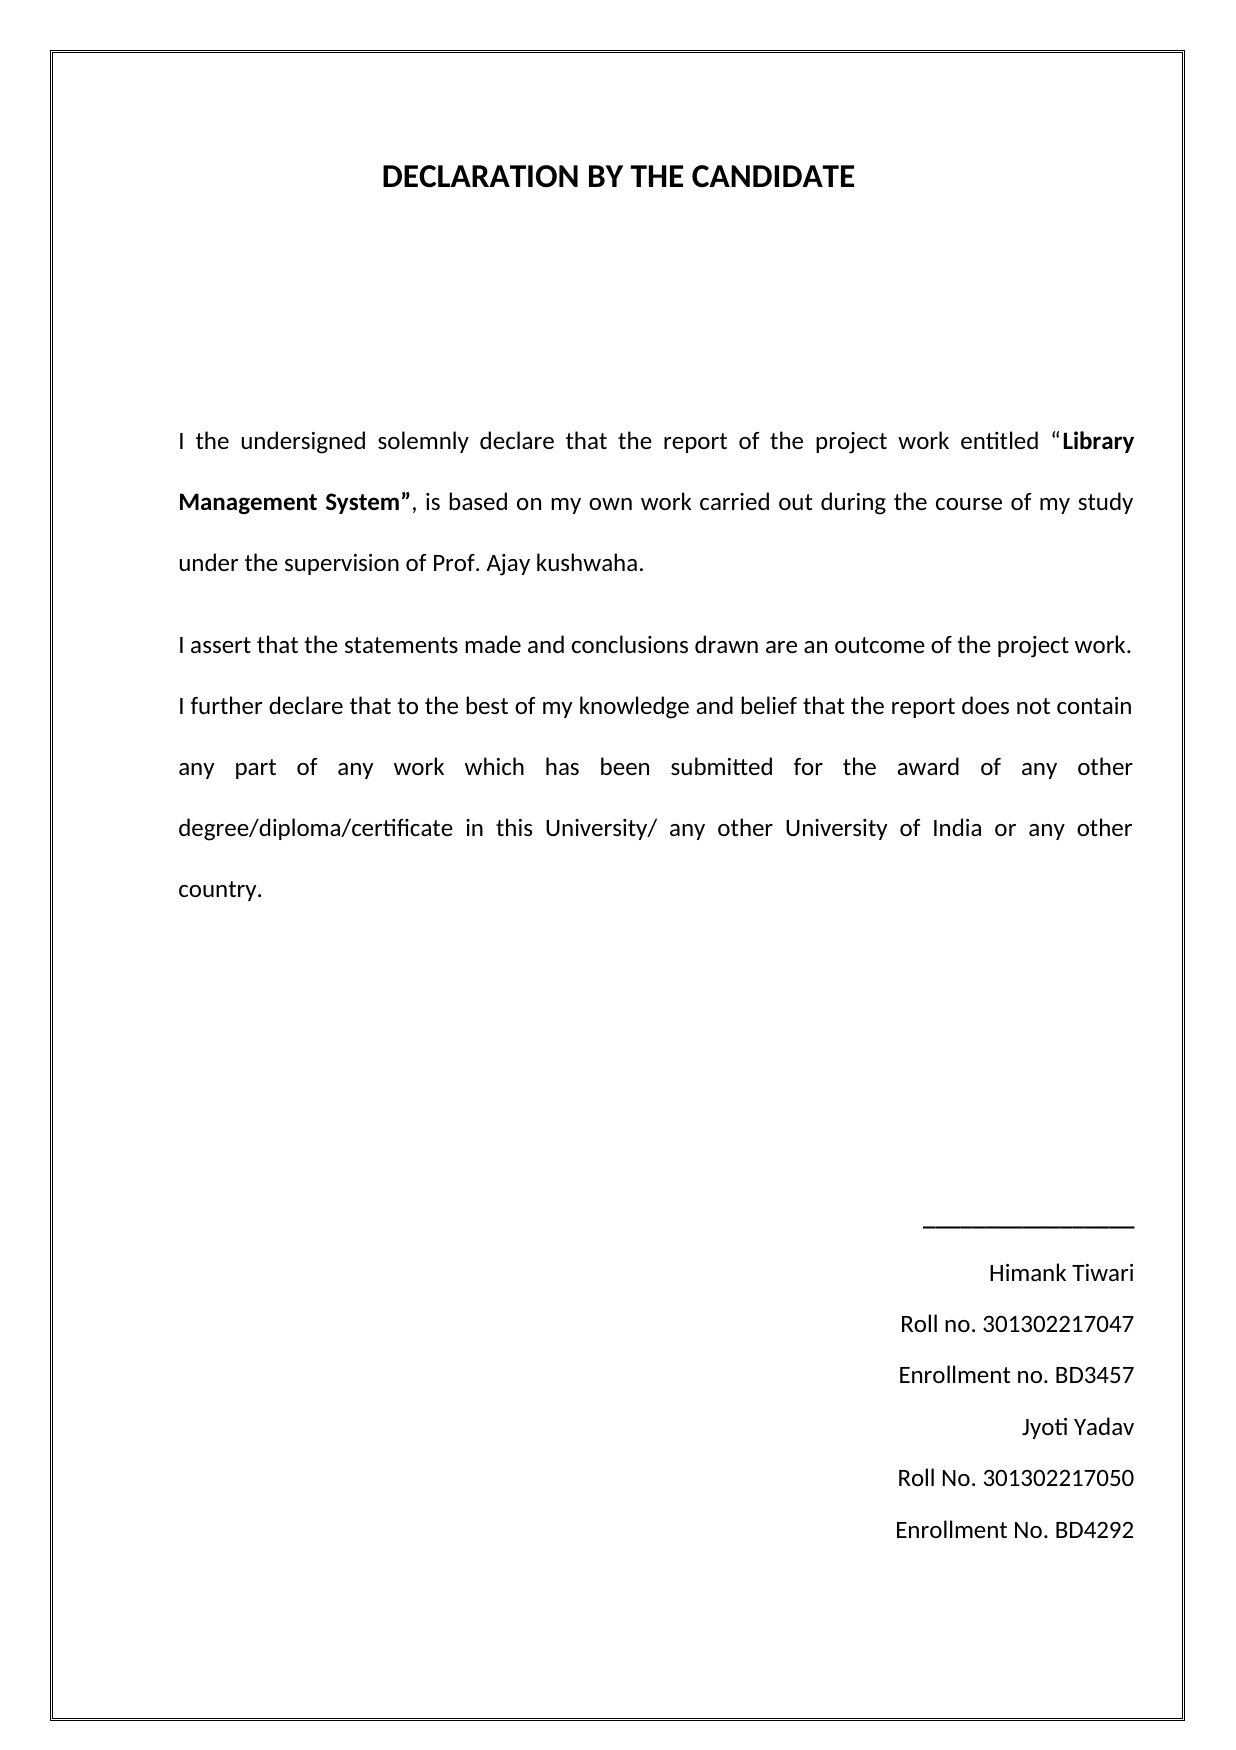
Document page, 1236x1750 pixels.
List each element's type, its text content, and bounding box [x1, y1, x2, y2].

text Himank Tiwari [103, 1257, 1134, 1287]
text Enrollment No. BD4292 [103, 1514, 1134, 1544]
text I assert that the statements made and conclusions drawn are an outcome of the project work. I further declare that to the best of my knowledge and belief that the report does not contain any part of any work which has been submitted for the award of any other degree/diploma/certificate in this University/ any other University of India or any other country. [178, 629, 1134, 904]
text I the undersigned solemnly declare that the report of the project work entitled “Library Management System”, is based on my own work carried out during the course of my study under the supervision of Prof. Ajay kushwaha. [178, 426, 1134, 578]
text Roll No. 301302217050 [103, 1462, 1134, 1493]
text _________________ [103, 1201, 1134, 1232]
text Jyoti Yadav [103, 1411, 1134, 1442]
text DECLARATION BY THE CANDIDATE [103, 155, 1134, 196]
text Roll no. 301302217047 [103, 1308, 1134, 1339]
text Enrollment no. BD3457 [103, 1360, 1134, 1390]
